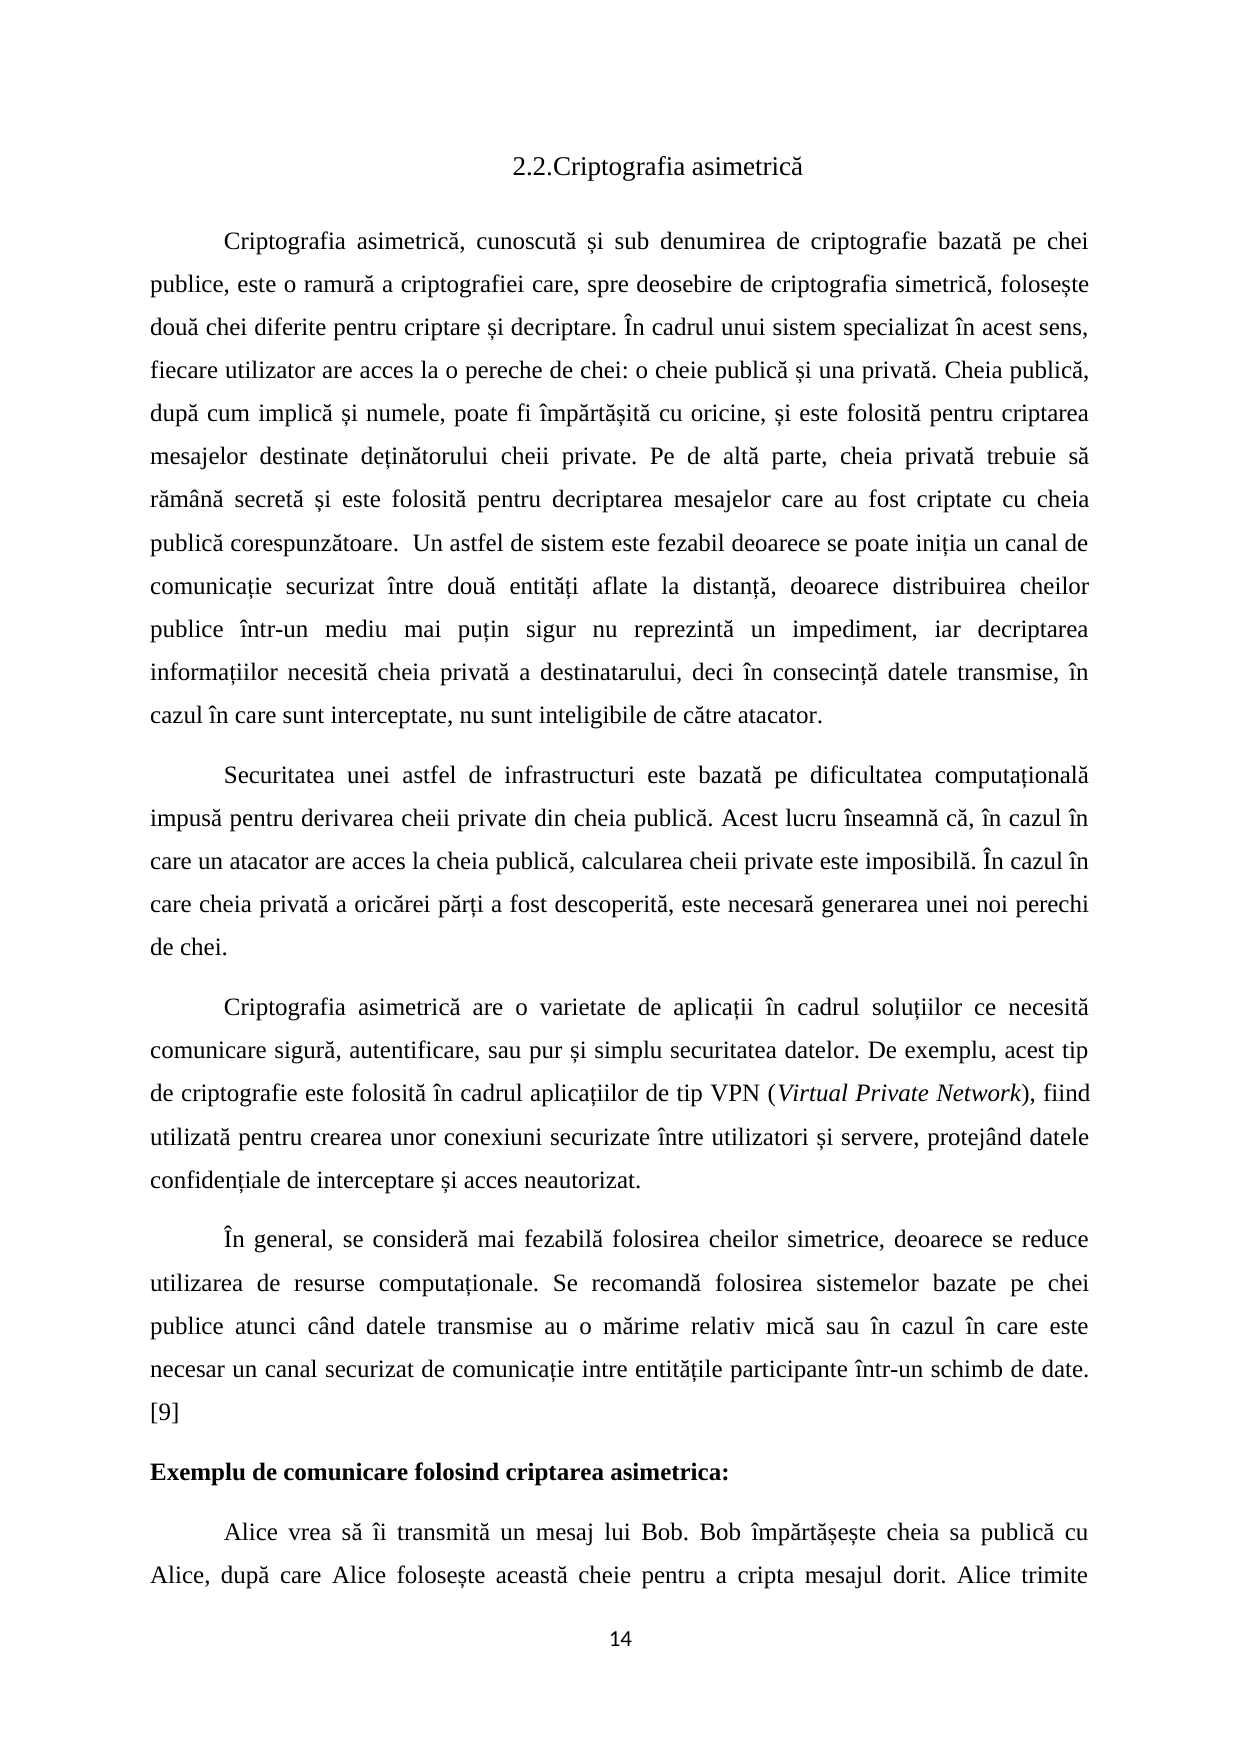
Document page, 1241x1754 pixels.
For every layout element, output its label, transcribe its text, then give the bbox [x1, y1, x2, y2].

text Criptografia asimetrică, cunoscută și sub denumirea de criptografie bazată pe chei publice, este o ramură a criptografiei care, spre deosebire de criptografia simetrică, folosește două chei diferite pentru criptare și decriptare. În cadrul unui sistem specializat în acest sens, fiecare utilizator are acces la o pereche de chei: o cheie publică și una privată. Cheia publică, după cum implică și numele, poate fi împărtășită cu oricine, și este folosită pentru criptarea mesajelor destinate deținătorului cheii private. Pe de altă parte, cheia privată trebuie să rămână secretă și este folosită pentru decriptarea mesajelor care au fost criptate cu cheia publică corespunzătoare. Un astfel de sistem este fezabil deoarece se poate iniția un canal de comunicație securizat între două entități aflate la distanță, deoarece distribuirea cheilor publice într-un mediu mai puțin sigur nu reprezintă un impediment, iar decriptarea informațiilor necesită cheia privată a destinatarului, deci în consecință datele transmise, în cazul în care sunt interceptate, nu sunt inteligibile de către atacator. [150, 226, 1090, 729]
subtitle 2.2.Criptografia asimetrică [225, 150, 1090, 181]
text Criptografia asimetrică are o varietate de aplicații în cadrul soluțiilor ce necesită comunicare sigură, autentificare, sau pur și simplu securitatea datelor. De exemplu, acest tip de criptografie este folosită în cadrul aplicațiilor de tip VPN (Virtual Private Network), fiind utilizată pentru crearea unor conexiuni securizate între utilizatori și servere, protejând datele confidențiale de interceptare și acces neautorizat. [150, 992, 1090, 1193]
text Securitatea unei astfel de infrastructuri este bazată pe dificultatea computațională impusă pentru derivarea cheii private din cheia publică. Acest lucru înseamnă că, în cazul în care un atacator are acces la cheia publică, calcularea cheii private este imposibilă. În cazul în care cheia privată a oricărei părți a fost descoperită, este necesară generarea unei noi perechi de chei. [150, 760, 1090, 961]
text Exemplu de comunicare folosind criptarea asimetrica: [150, 1457, 1090, 1486]
text În general, se consideră mai fezabilă folosirea cheilor simetrice, deoarece se reduce utilizarea de resurse computaționale. Se recomandă folosirea sistemelor bazate pe chei publice atunci când datele transmise au o mărime relativ mică sau în cazul în care este necesar un canal securizat de comunicație intre entitățile participante într-un schimb de date. [9] [150, 1224, 1090, 1426]
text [150, 1517, 1090, 1588]
